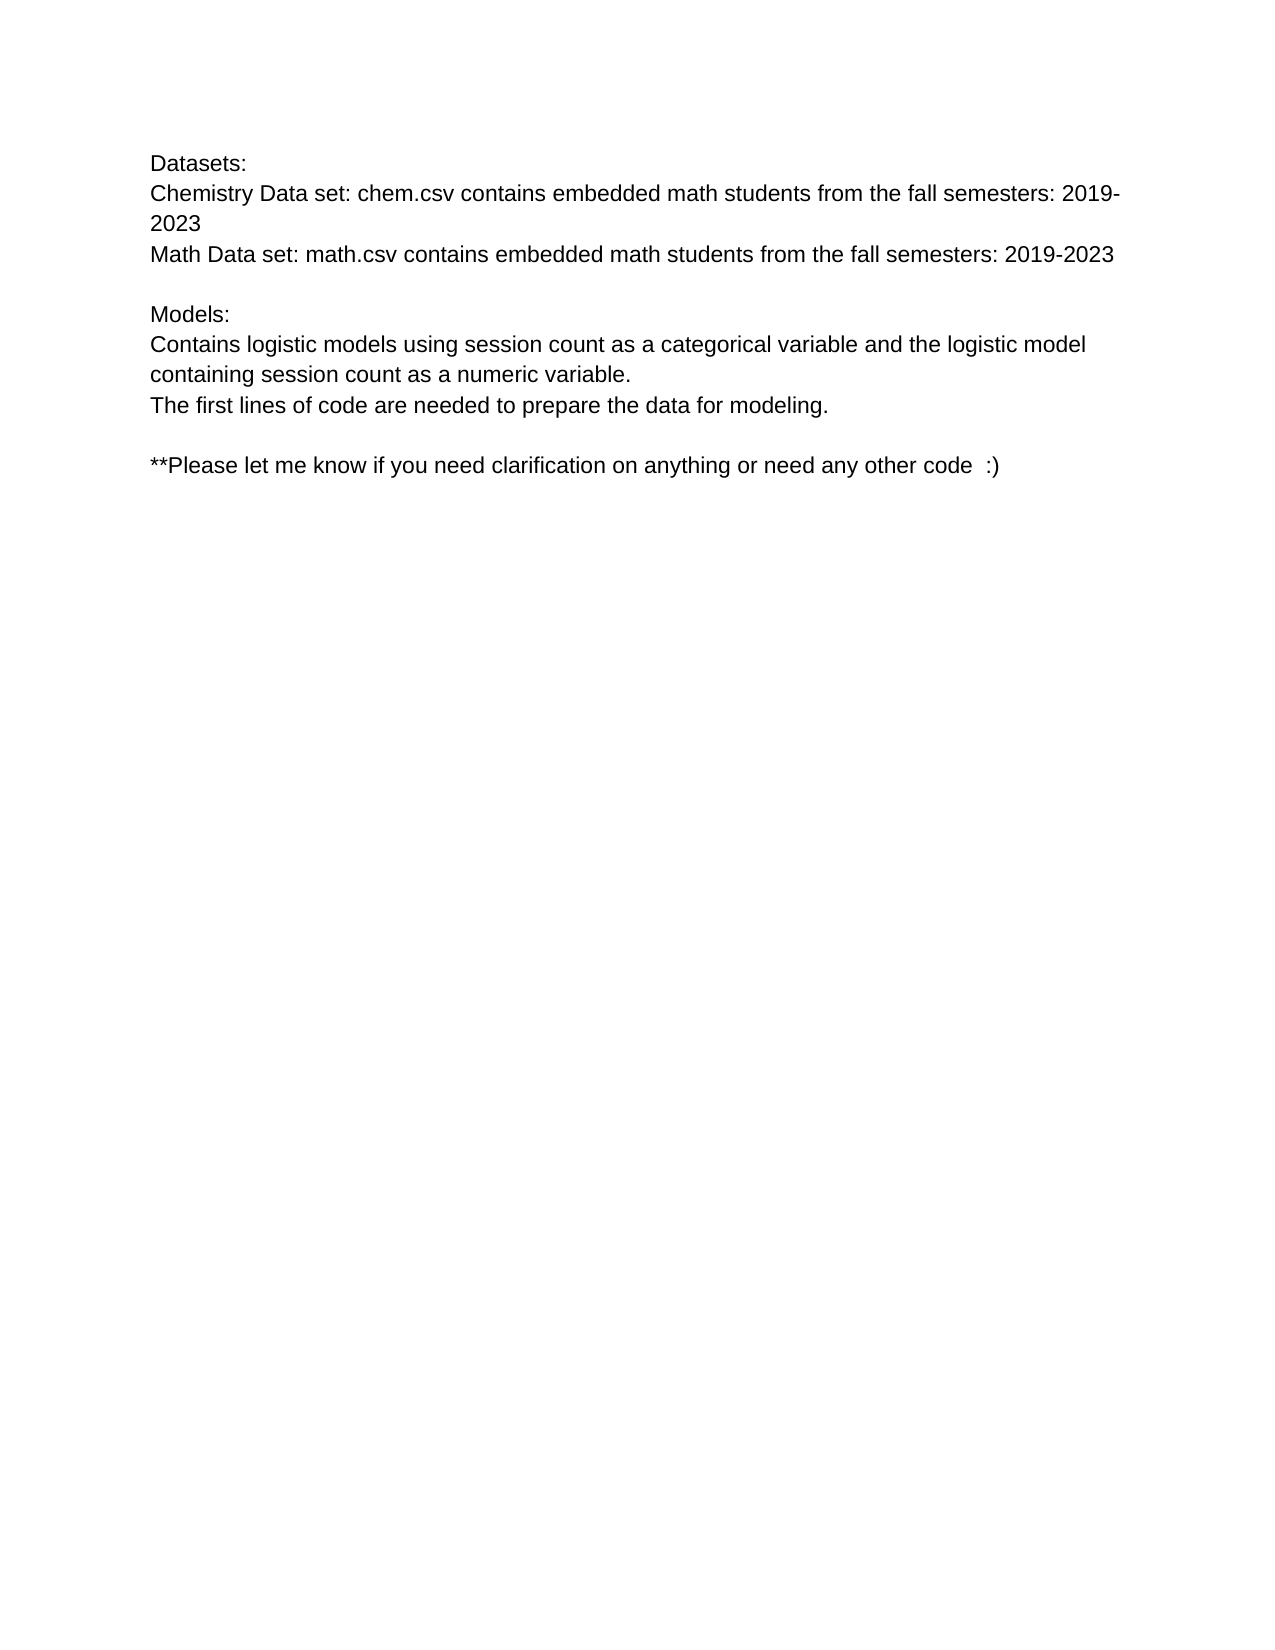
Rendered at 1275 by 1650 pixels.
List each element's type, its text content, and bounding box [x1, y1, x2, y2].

text Datasets: [150, 150, 1125, 176]
text The first lines of code are needed to prepare the data for modeling. [150, 392, 1125, 418]
text Chemistry Data set: chem.csv contains embedded math students from the fall semesters: 2019-2023 [150, 180, 1125, 237]
text **Please let me know if you need clarification on anything or need any other code :) [150, 452, 1125, 478]
text Math Data set: math.csv contains embedded math students from the fall semesters: 2019-2023 [150, 241, 1125, 267]
text Models: [150, 301, 1125, 327]
text Contains logistic models using session count as a categorical variable and the logistic model containing session count as a numeric variable. [150, 331, 1125, 388]
